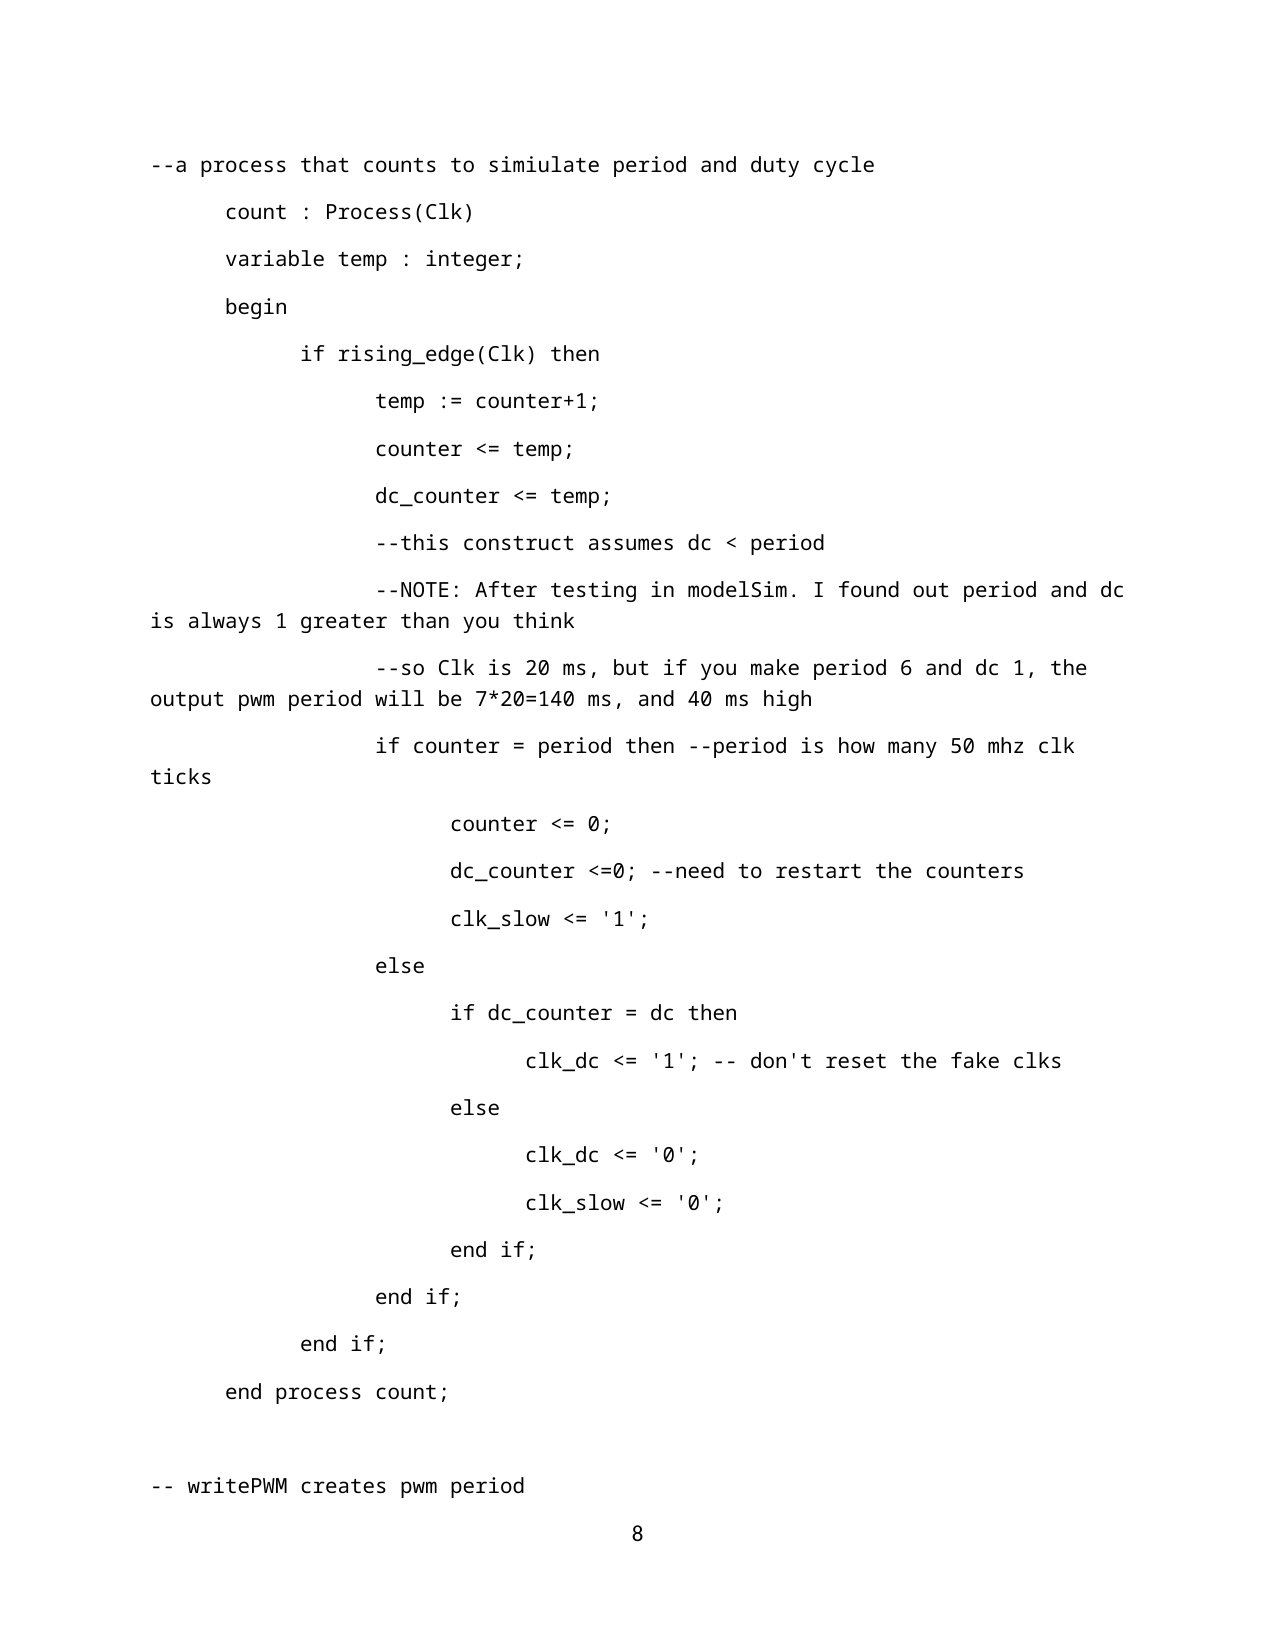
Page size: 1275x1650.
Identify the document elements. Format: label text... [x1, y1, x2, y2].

text --a process that counts to simiulate period and duty cycle [150, 150, 1125, 178]
text dc_counter <=0; --need to restart the counters [150, 857, 1125, 885]
text counter <= temp; [150, 434, 1125, 462]
text temp := counter+1; [150, 386, 1125, 415]
text --NOTE: After testing in modelSim. I found out period and dc is always 1 greater than you think [150, 576, 1125, 635]
text if rising_edge(Clk) then [150, 339, 1125, 368]
text --so Clk is 20 ms, but if you make period 6 and dc 1, the output pwm period will be 7*20=140 ms, and 40 ms high [150, 653, 1125, 713]
text begin [150, 292, 1125, 320]
text end if; [150, 1329, 1125, 1358]
text end if; [150, 1235, 1125, 1263]
text end process count; [150, 1377, 1125, 1405]
text if dc_counter = dc then [150, 998, 1125, 1027]
text if counter = period then --period is how many 50 mhz clk ticks [150, 731, 1125, 791]
text else [150, 1093, 1125, 1122]
text end if; [150, 1282, 1125, 1311]
text clk_slow <= '1'; [150, 904, 1125, 932]
text clk_dc <= '1'; -- don't reset the fake clks [150, 1046, 1125, 1074]
text else [150, 951, 1125, 980]
text clk_dc <= '0'; [150, 1140, 1125, 1169]
text variable temp : integer; [150, 244, 1125, 273]
text --this construct assumes dc < period [150, 528, 1125, 557]
text clk_slow <= '0'; [150, 1188, 1125, 1216]
text count : Process(Clk) [150, 197, 1125, 226]
text counter <= 0; [150, 809, 1125, 838]
text dc_counter <= temp; [150, 481, 1125, 509]
text -- writePWM creates pwm period [150, 1471, 1125, 1500]
